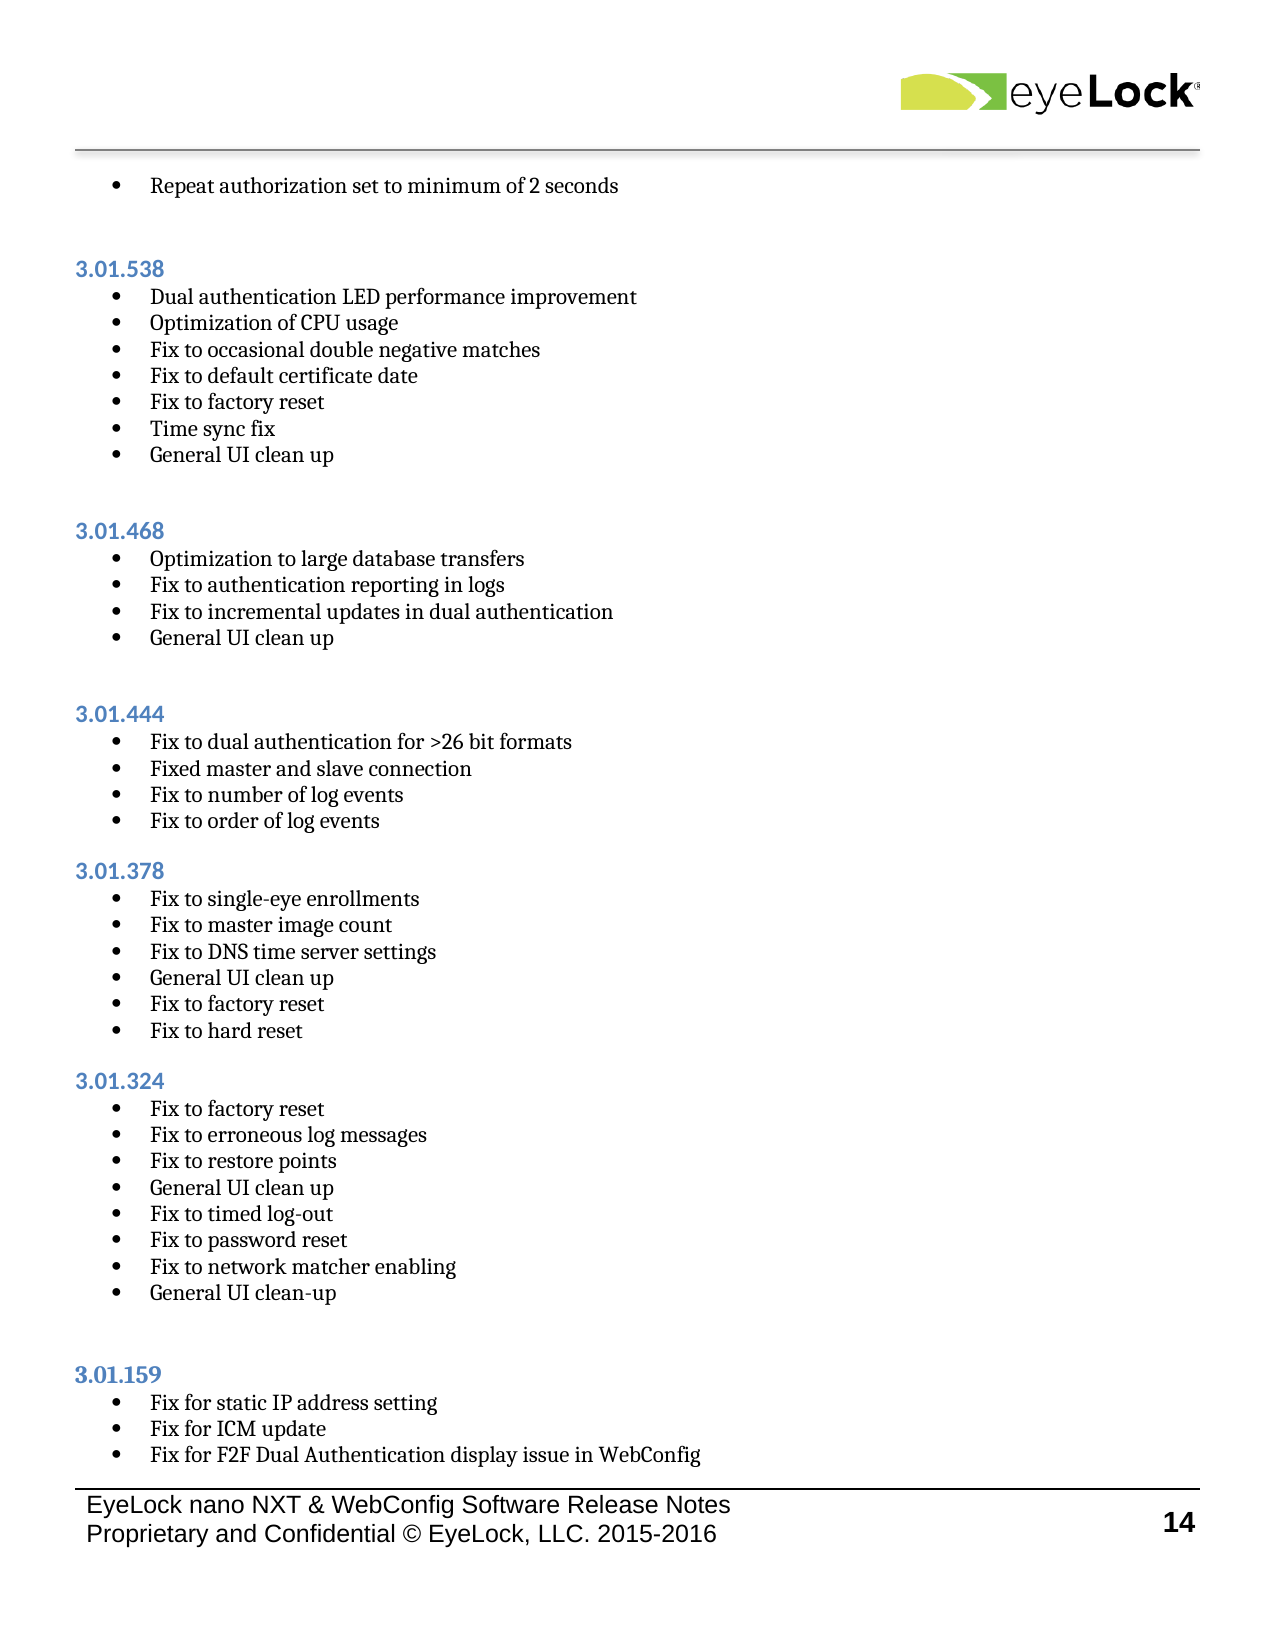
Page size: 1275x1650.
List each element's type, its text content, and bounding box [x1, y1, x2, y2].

subtitle 3.01.324 [75, 1065, 1200, 1095]
list Optimization to large database transfers [112, 546, 1200, 572]
list Fix to restore points [112, 1148, 1200, 1174]
subtitle 3.01.468 [75, 515, 1200, 546]
list Fix to erroneous log messages [112, 1122, 1200, 1148]
list Fix for ICM update [112, 1416, 1200, 1442]
list Fix to factory reset [112, 389, 1200, 416]
list Fix to dual authentication for >26 bit formats [112, 729, 1200, 755]
list Fix to network matcher enabling [112, 1253, 1200, 1280]
list Fix to authentication reporting in logs [112, 572, 1200, 599]
list Fix to factory reset [112, 1095, 1200, 1122]
list Optimization of CPU usage [112, 310, 1200, 336]
list General UI clean-up [112, 1280, 1200, 1306]
list General UI clean up [112, 442, 1200, 468]
list Fix to master image count [112, 912, 1200, 938]
list General UI clean up [112, 1174, 1200, 1201]
list Fix to default certificate date [112, 363, 1200, 389]
subtitle 3.01.444 [75, 698, 1200, 729]
list Fix for static IP address setting [112, 1389, 1200, 1416]
list Fix to timed log-out [112, 1201, 1200, 1227]
list Time sync fix [112, 416, 1200, 442]
list Fix to occasional double negative matches [112, 336, 1200, 363]
list General UI clean up [112, 625, 1200, 651]
list Fixed master and slave connection [112, 755, 1200, 782]
list Repeat authorization set to minimum of 2 seconds [112, 172, 1200, 199]
list Fix to single-eye enrollments [112, 886, 1200, 912]
list Fix to order of log events [112, 808, 1200, 834]
list Fix to hard reset [112, 1018, 1200, 1044]
list Fix to DNS time server settings [112, 938, 1200, 965]
list Fix to factory reset [112, 991, 1200, 1018]
subtitle 3.01.378 [75, 855, 1200, 886]
list Fix for F2F Dual Authentication display issue in WebConfig [112, 1442, 1200, 1468]
subtitle 3.01.159 [75, 1361, 1200, 1389]
list Dual authentication LED performance improvement [112, 284, 1200, 310]
list Fix to number of log events [112, 782, 1200, 808]
list General UI clean up [112, 965, 1200, 991]
subtitle 3.01.538 [75, 253, 1200, 284]
list Fix to password reset [112, 1227, 1200, 1253]
list Fix to incremental updates in dual authentication [112, 599, 1200, 625]
